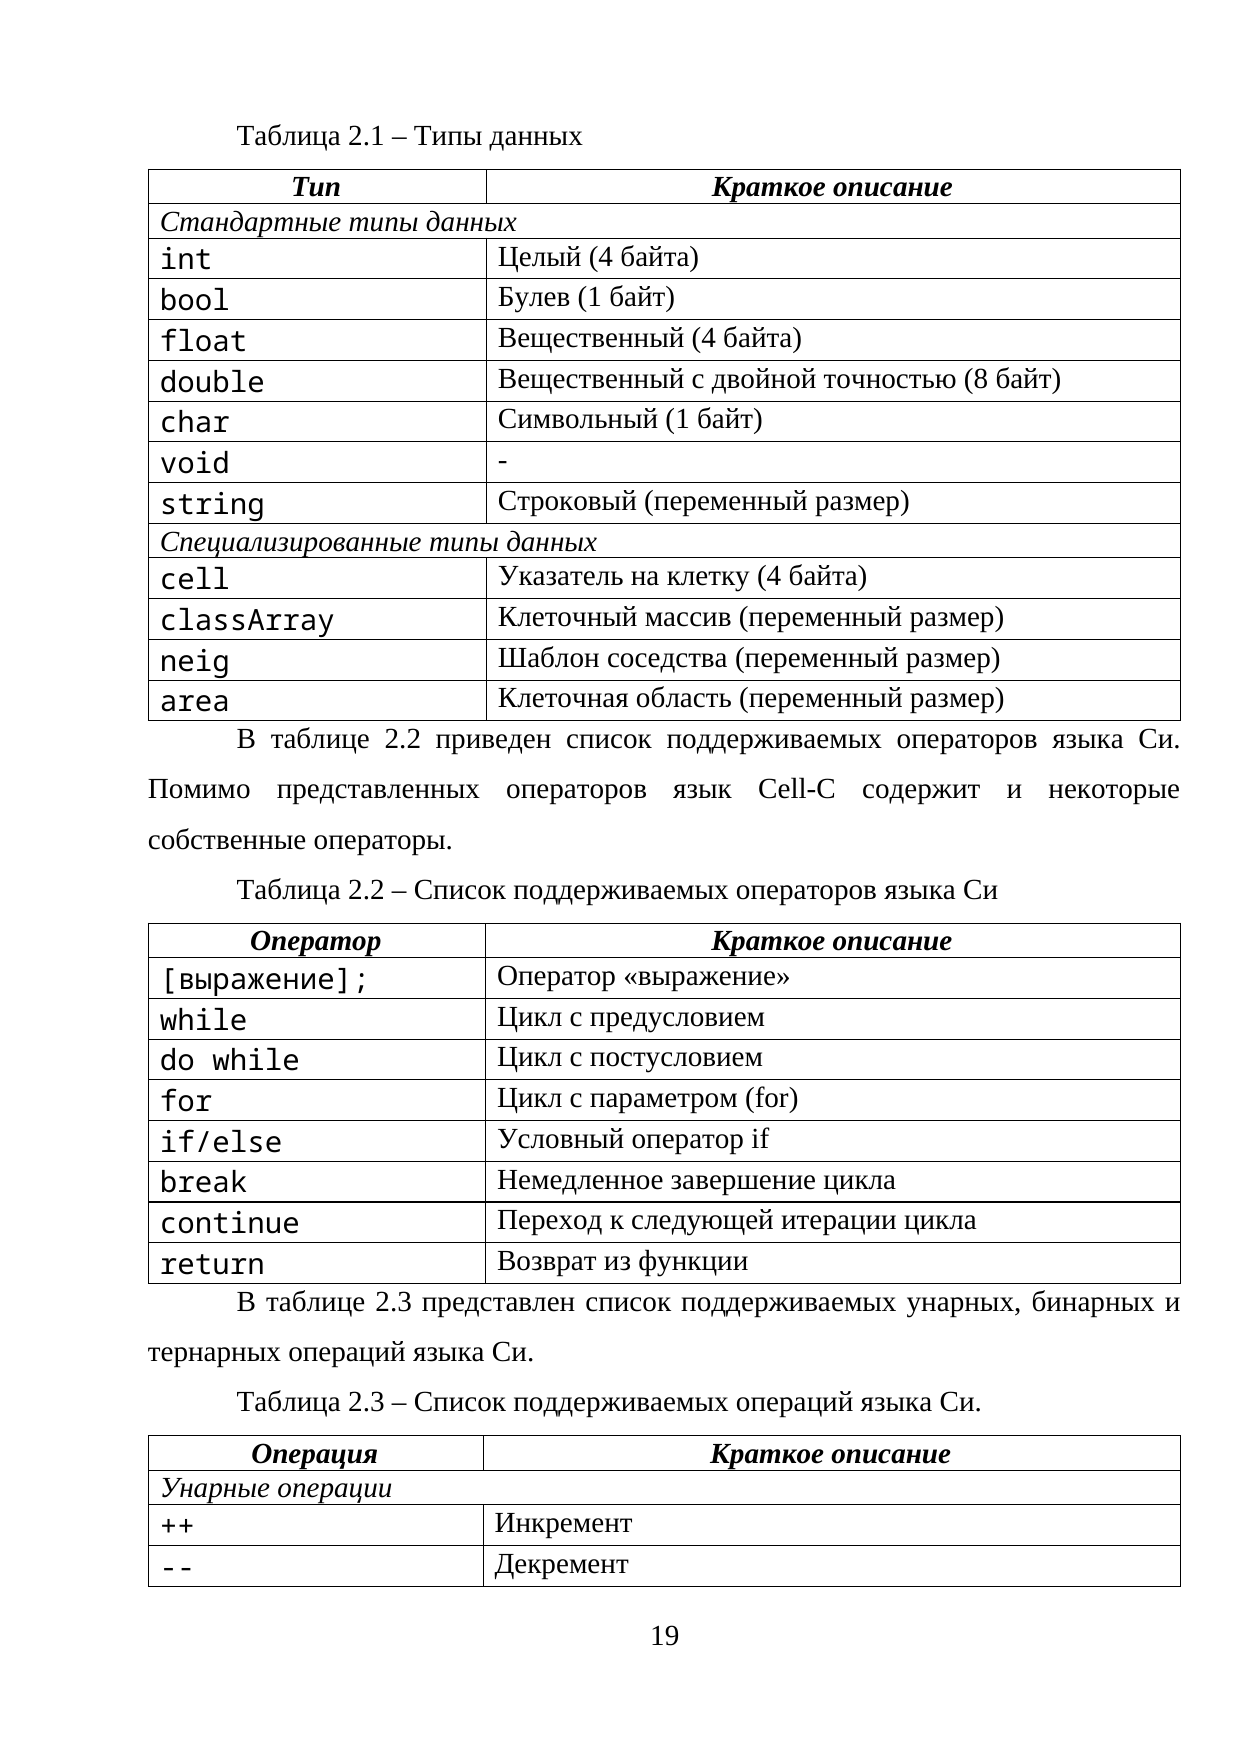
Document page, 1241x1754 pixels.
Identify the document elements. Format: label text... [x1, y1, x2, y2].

table_cell char [149, 402, 486, 441]
table_cell Указатель на клетку (4 байта) [487, 558, 1180, 598]
table_cell for [149, 1080, 485, 1120]
table_cell Декремент [484, 1546, 1180, 1586]
table_cell classArray [149, 599, 486, 639]
table_cell -- [149, 1546, 483, 1586]
table_cell Оператор «выражение» [486, 958, 1180, 998]
table_cell area [149, 681, 486, 720]
table_cell Вещественный с двойной точностью (8 байт) [487, 361, 1180, 401]
list В таблице 2.3 представлен список поддерживаемых унарных, бинарных и тернарных операций языка Си. [148, 1284, 1181, 1368]
list Таблица 2.1 – Типы данных [148, 118, 1181, 152]
table_cell Цикл с параметром (for) [486, 1080, 1180, 1120]
table_cell Цикл с постусловием [486, 1040, 1180, 1079]
list Таблица 2.3 – Список поддерживаемых операций языка Си. [148, 1384, 1181, 1418]
table_cell Вещественный (4 байта) [487, 320, 1180, 360]
table_header Операция [149, 1436, 483, 1469]
table_header Краткое описание [486, 924, 1180, 957]
table_cell void [149, 442, 486, 482]
table_cell double [149, 361, 486, 401]
table_cell Клеточная область (переменный размер) [487, 681, 1180, 720]
table_cell [выражение]; [149, 958, 485, 998]
table_cell Цикл с предусловием [486, 999, 1180, 1038]
table_cell return [149, 1243, 485, 1283]
table_cell bool [149, 279, 486, 319]
table_cell neig [149, 640, 486, 679]
table_cell Переход к следующей итерации цикла [486, 1203, 1180, 1242]
table_cell string [149, 483, 486, 523]
table_cell Условный оператор if [486, 1121, 1180, 1161]
table_cell - [487, 442, 1180, 482]
table_cell continue [149, 1203, 485, 1242]
table_cell do while [149, 1040, 485, 1079]
table_cell Булев (1 байт) [487, 279, 1180, 319]
table_cell while [149, 999, 485, 1038]
table_cell Унарные операции [149, 1471, 1180, 1504]
table_cell ++ [149, 1505, 483, 1545]
table_cell if/else [149, 1121, 485, 1161]
table_cell Стандартные типы данных [149, 204, 1180, 238]
list В таблице 2.2 приведен список поддерживаемых операторов языка Си. Помимо представленных операторов язык Cell-C содержит и некоторые собственные операторы. [148, 721, 1181, 855]
table_header Краткое описание [487, 170, 1180, 203]
table_cell Целый (4 байта) [487, 239, 1180, 278]
table_cell cell [149, 558, 486, 598]
table_cell Символьный (1 байт) [487, 402, 1180, 441]
table_cell Шаблон соседства (переменный размер) [487, 640, 1180, 679]
table_header Тип [149, 170, 486, 203]
table_cell Строковый (переменный размер) [487, 483, 1180, 523]
table_cell int [149, 239, 486, 278]
list Таблица 2.2 – Список поддерживаемых операторов языка Си [148, 872, 1181, 906]
table_header Оператор [149, 924, 485, 957]
table_cell Возврат из функции [486, 1243, 1180, 1283]
table_cell float [149, 320, 486, 360]
table_cell Инкремент [484, 1505, 1180, 1545]
table_cell Немедленное завершение цикла [486, 1162, 1180, 1201]
table_cell Специализированные типы данных [149, 524, 1180, 557]
table_cell break [149, 1162, 485, 1201]
table_cell Клеточный массив (переменный размер) [487, 599, 1180, 639]
table_header Краткое описание [484, 1436, 1180, 1469]
